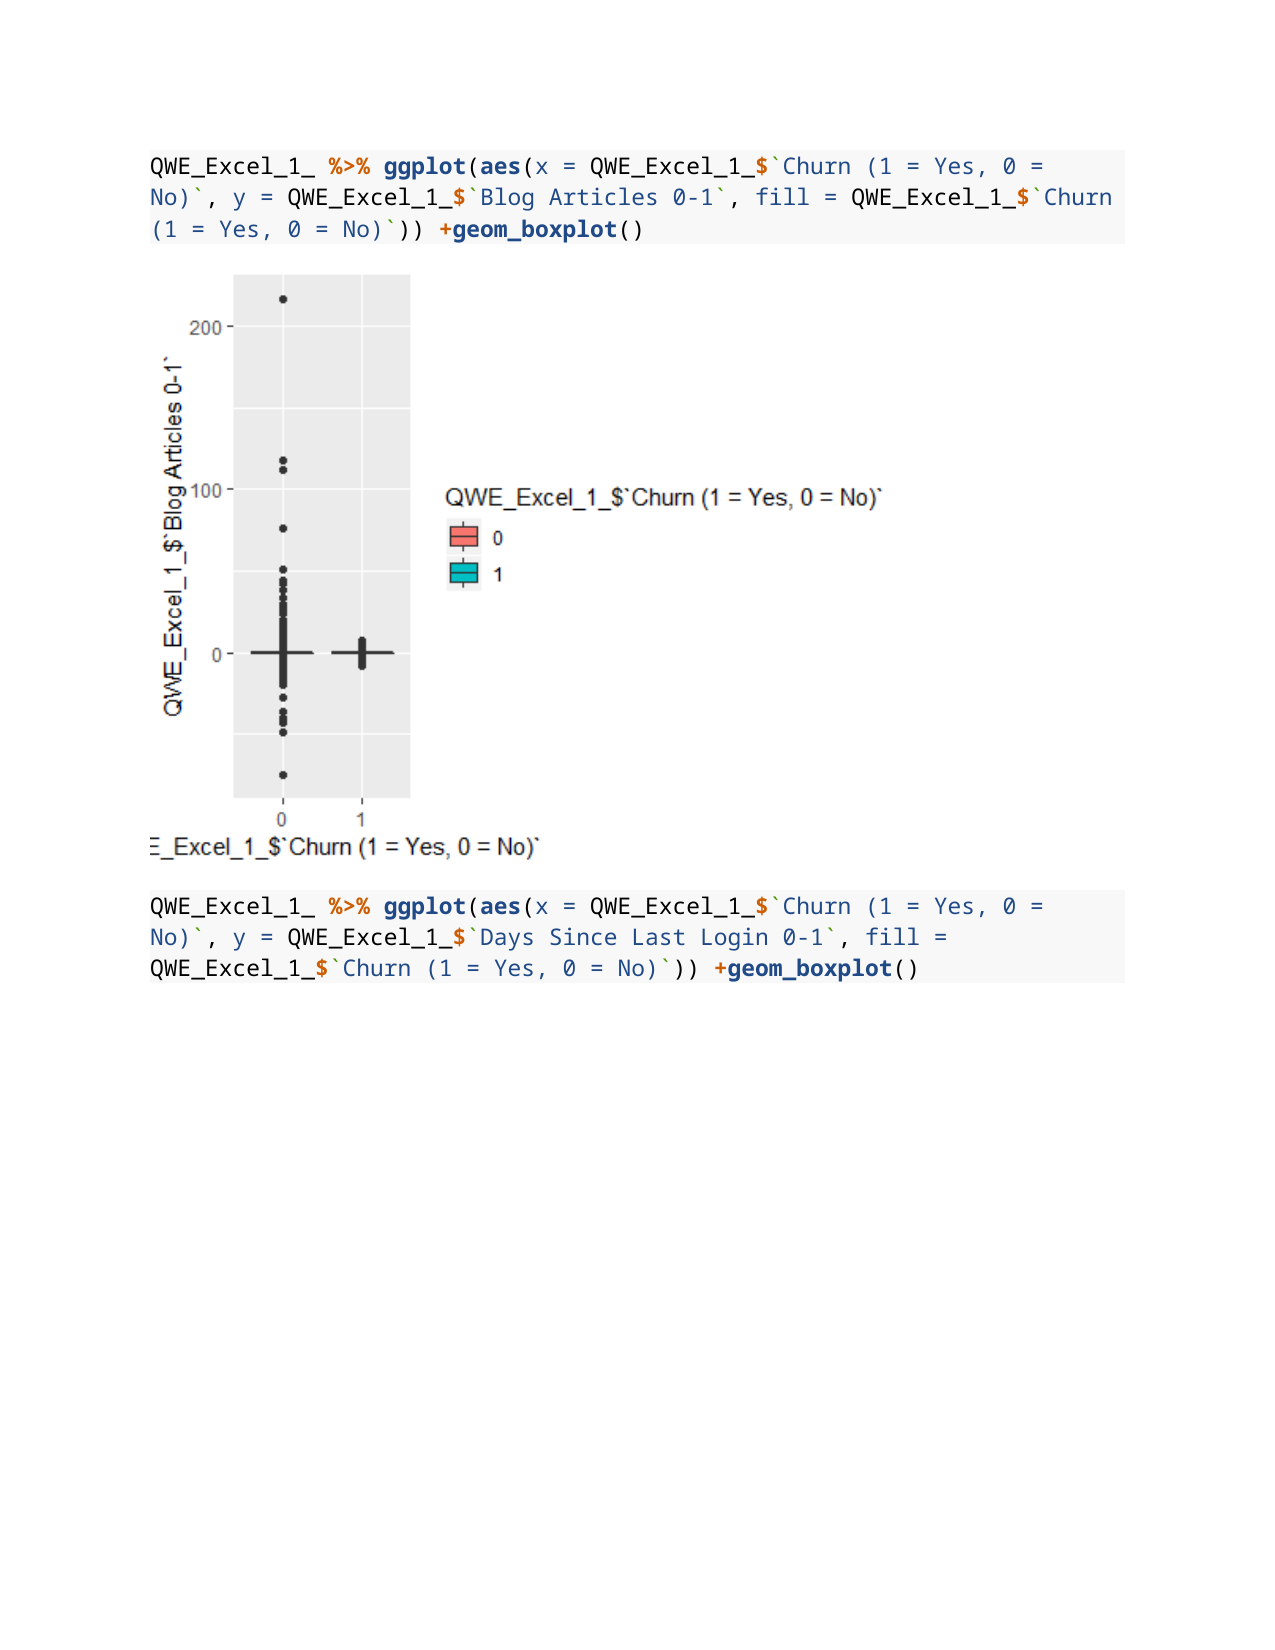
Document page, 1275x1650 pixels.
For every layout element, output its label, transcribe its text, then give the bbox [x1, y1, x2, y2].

text QWE_Excel_1_ %>% ggplot(aes(x = QWE_Excel_1_$`Churn (1 = Yes, 0 = No)`, y = QWE_Excel_1_$`Days Since Last Login 0-1`, fill = QWE_Excel_1_$`Churn (1 = Yes, 0 = No)`)) +geom_boxplot() [920, 890, 1125, 983]
text QWE_Excel_1_ %>% ggplot(aes(x = QWE_Excel_1_$`Churn (1 = Yes, 0 = No)`, y = QWE_Excel_1_$`Blog Articles 0-1`, fill = QWE_Excel_1_$`Churn (1 = Yes, 0 = No)`)) +geom_boxplot() [150, 150, 1125, 244]
picture [150, 264, 908, 871]
